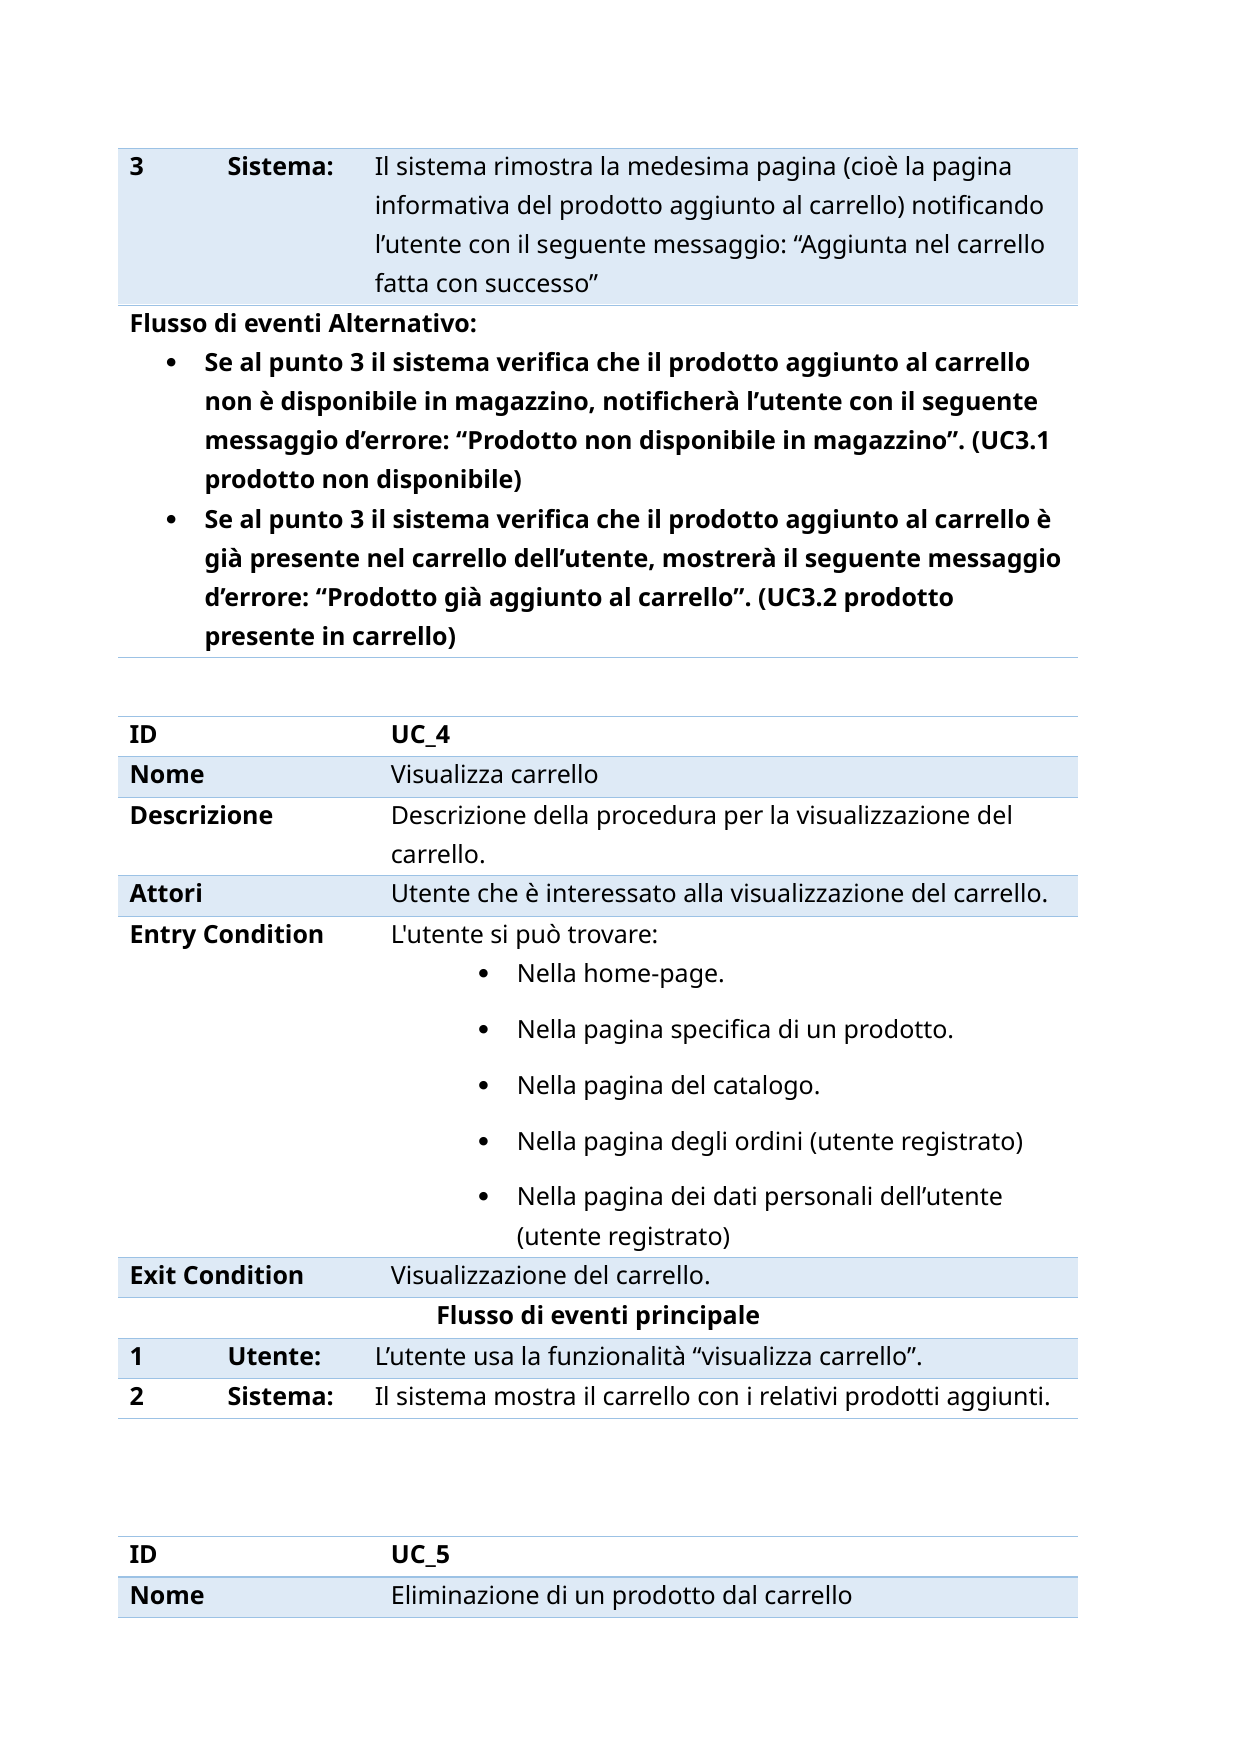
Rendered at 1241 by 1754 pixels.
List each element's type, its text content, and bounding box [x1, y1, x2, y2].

table_cell Descrizione [118, 798, 379, 875]
table_cell L’utente usa la funzionalità “visualizza carrello”. [363, 1339, 1078, 1378]
table_cell Flusso di eventi Alternativo: Se al punto 3 il sistema verifica che il prodotto aggiunto al carrello non è disponibile in magazzino, notificherà l’utente con il seguente messaggio d’errore: “Prodotto non disponibile in magazzino”. (UC3.1 prodotto non disponibile) Se al punto 3 il sistema verifica che il prodotto aggiunto al carrello è già presente nel carrello dell’utente, mostrerà il seguente messaggio d’errore: “Prodotto già aggiunto al carrello”. (UC3.2 prodotto presente in carrello) [118, 306, 1078, 657]
table_header UC_4 [379, 717, 1078, 756]
table_cell Visualizzazione del carrello. [379, 1258, 1078, 1297]
table_cell Eliminazione di un prodotto dal carrello [379, 1578, 1078, 1617]
table_cell Nome [118, 1578, 379, 1617]
table_cell Utente che è interessato alla visualizzazione del carrello. [379, 876, 1078, 916]
table_cell Nome [118, 757, 379, 797]
table_cell L'utente si può trovare: Nella home-page. Nella pagina specifica di un prodotto. Nella pagina del catalogo. Nella pagina degli ordini (utente registrato) Nella pagina dei dati personali dell’utente (utente registrato) [379, 917, 1078, 1257]
table_cell Visualizza carrello [379, 757, 1078, 797]
table_header UC_5 [379, 1537, 1078, 1576]
table_cell Sistema: [216, 1379, 363, 1418]
table_header ID [118, 1537, 379, 1576]
table_cell Exit Condition [118, 1258, 379, 1297]
table_cell Descrizione della procedura per la visualizzazione del carrello. [379, 798, 1078, 875]
table_cell Sistema: [216, 149, 363, 304]
table_header ID [118, 717, 379, 756]
table_cell Il sistema rimostra la medesima pagina (cioè la pagina informativa del prodotto aggiunto al carrello) notificando l’utente con il seguente messaggio: “Aggiunta nel carrello fatta con successo” [363, 149, 1078, 304]
table_cell Entry Condition [118, 917, 379, 1257]
table_cell 3 [118, 149, 216, 304]
table_cell 1 [118, 1339, 216, 1378]
table_cell Il sistema mostra il carrello con i relativi prodotti aggiunti. [363, 1379, 1078, 1418]
table_cell 2 [118, 1379, 216, 1418]
table_cell Flusso di eventi principale [118, 1298, 1078, 1337]
table_cell Utente: [216, 1339, 363, 1378]
table_cell Attori [118, 876, 379, 916]
